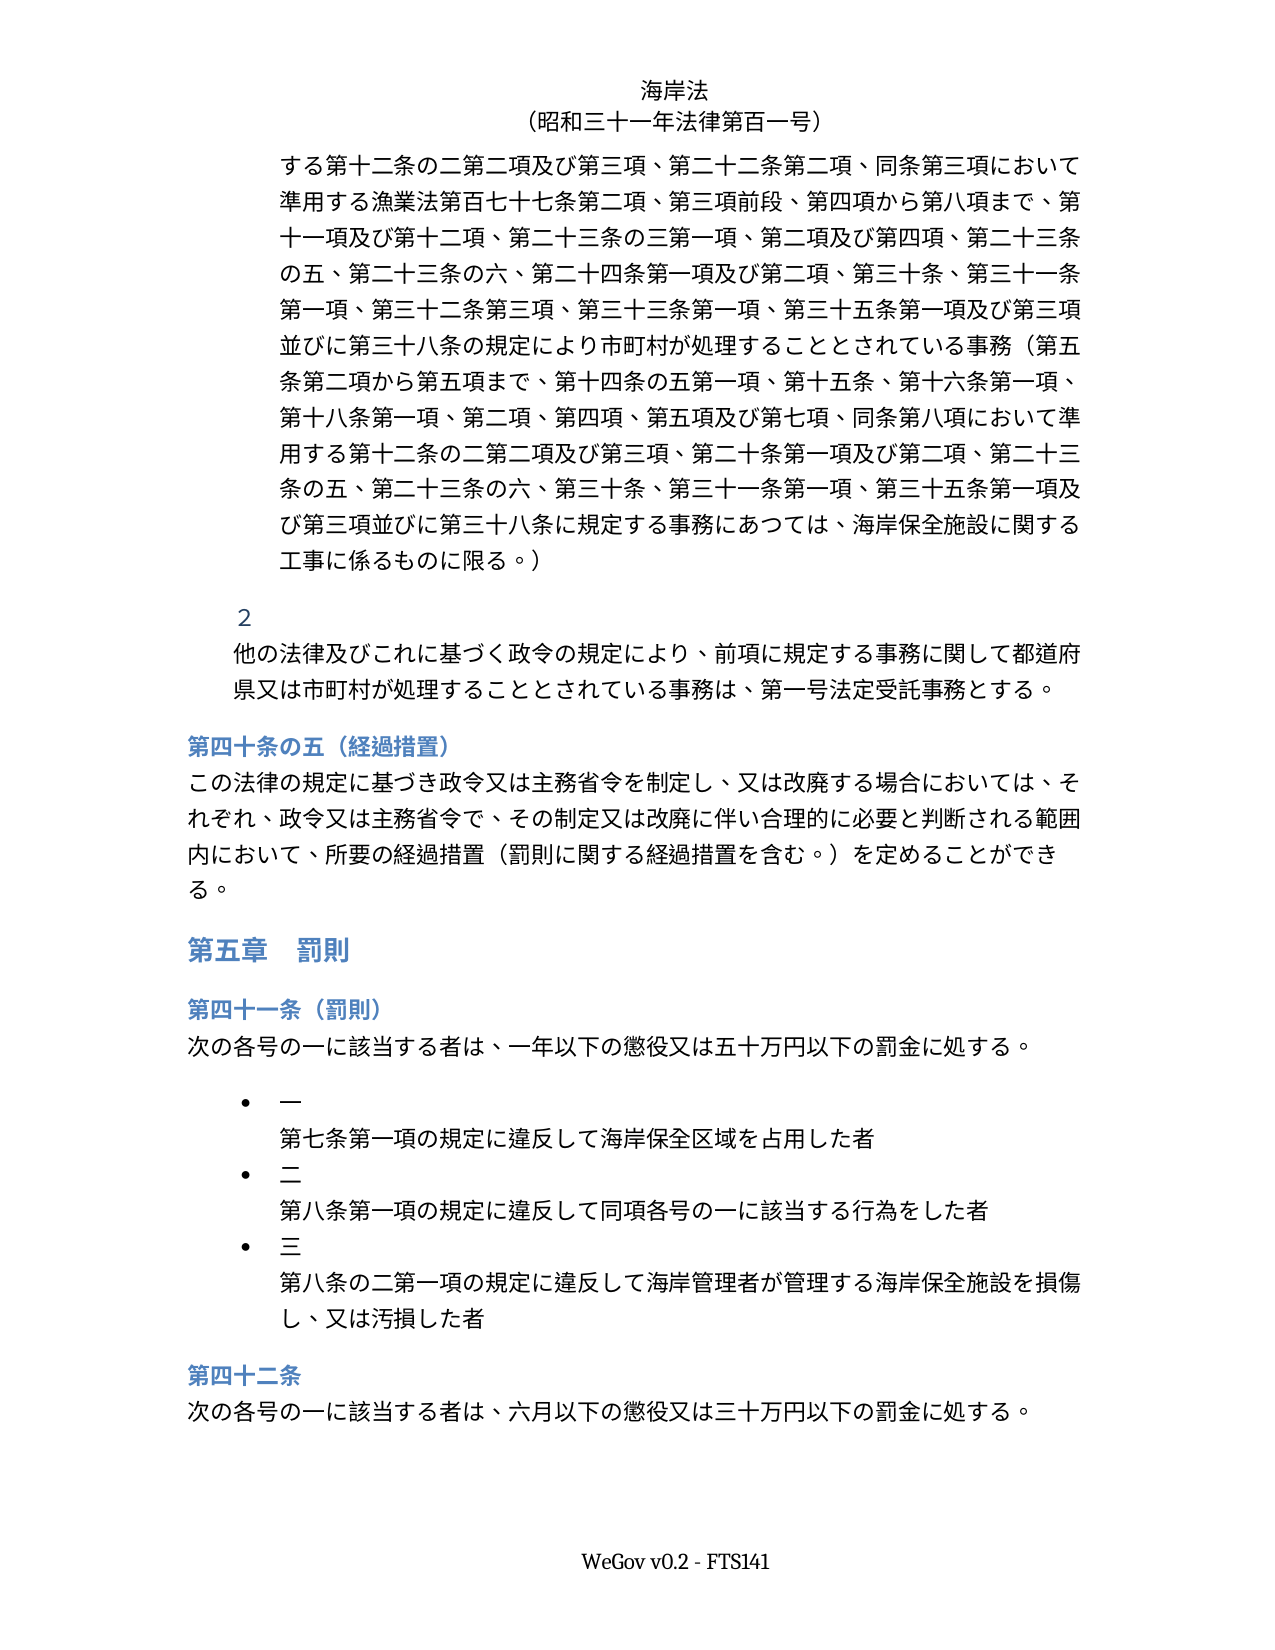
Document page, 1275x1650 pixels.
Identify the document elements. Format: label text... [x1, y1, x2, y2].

list 三 第八条の二第一項の規定に違反して海岸管理者が管理する海岸保全施設を損傷し、又は汚損した者 [242, 1231, 1087, 1334]
text この法律の規定に基づき政令又は主務省令を制定し、又は改廃する場合においては、それぞれ、政令又は主務省令で、その制定又は改廃に伴い合理的に必要と判断される範囲内において、所要の経過措置（罰則に関する経過措置を含む。）を定めることができる。 [187, 767, 1087, 906]
subtitle 第四十一条（罰則） [187, 994, 1087, 1026]
text 次の各号の一に該当する者は、六月以下の懲役又は三十万円以下の罰金に処する。 [187, 1396, 1087, 1427]
text 他の法律及びこれに基づく政令の規定により、前項に規定する事務に関して都道府県又は市町村が処理することとされている事務は、第一号法定受託事務とする。 [233, 638, 1087, 705]
text 次の各号の一に該当する者は、一年以下の懲役又は五十万円以下の罰金に処する。 [187, 1030, 1087, 1062]
subtitle ２ [233, 602, 1087, 633]
subtitle 第四十条の五（経過措置） [187, 731, 1087, 762]
list 一 第七条第一項の規定に違反して海岸保全区域を占用した者 [242, 1087, 1087, 1154]
list 二 第八条第一項の規定に違反して同項各号の一に該当する行為をした者 [242, 1159, 1087, 1226]
subtitle 第四十二条 [187, 1359, 1087, 1391]
subtitle 第五章 罰則 [187, 931, 1087, 968]
